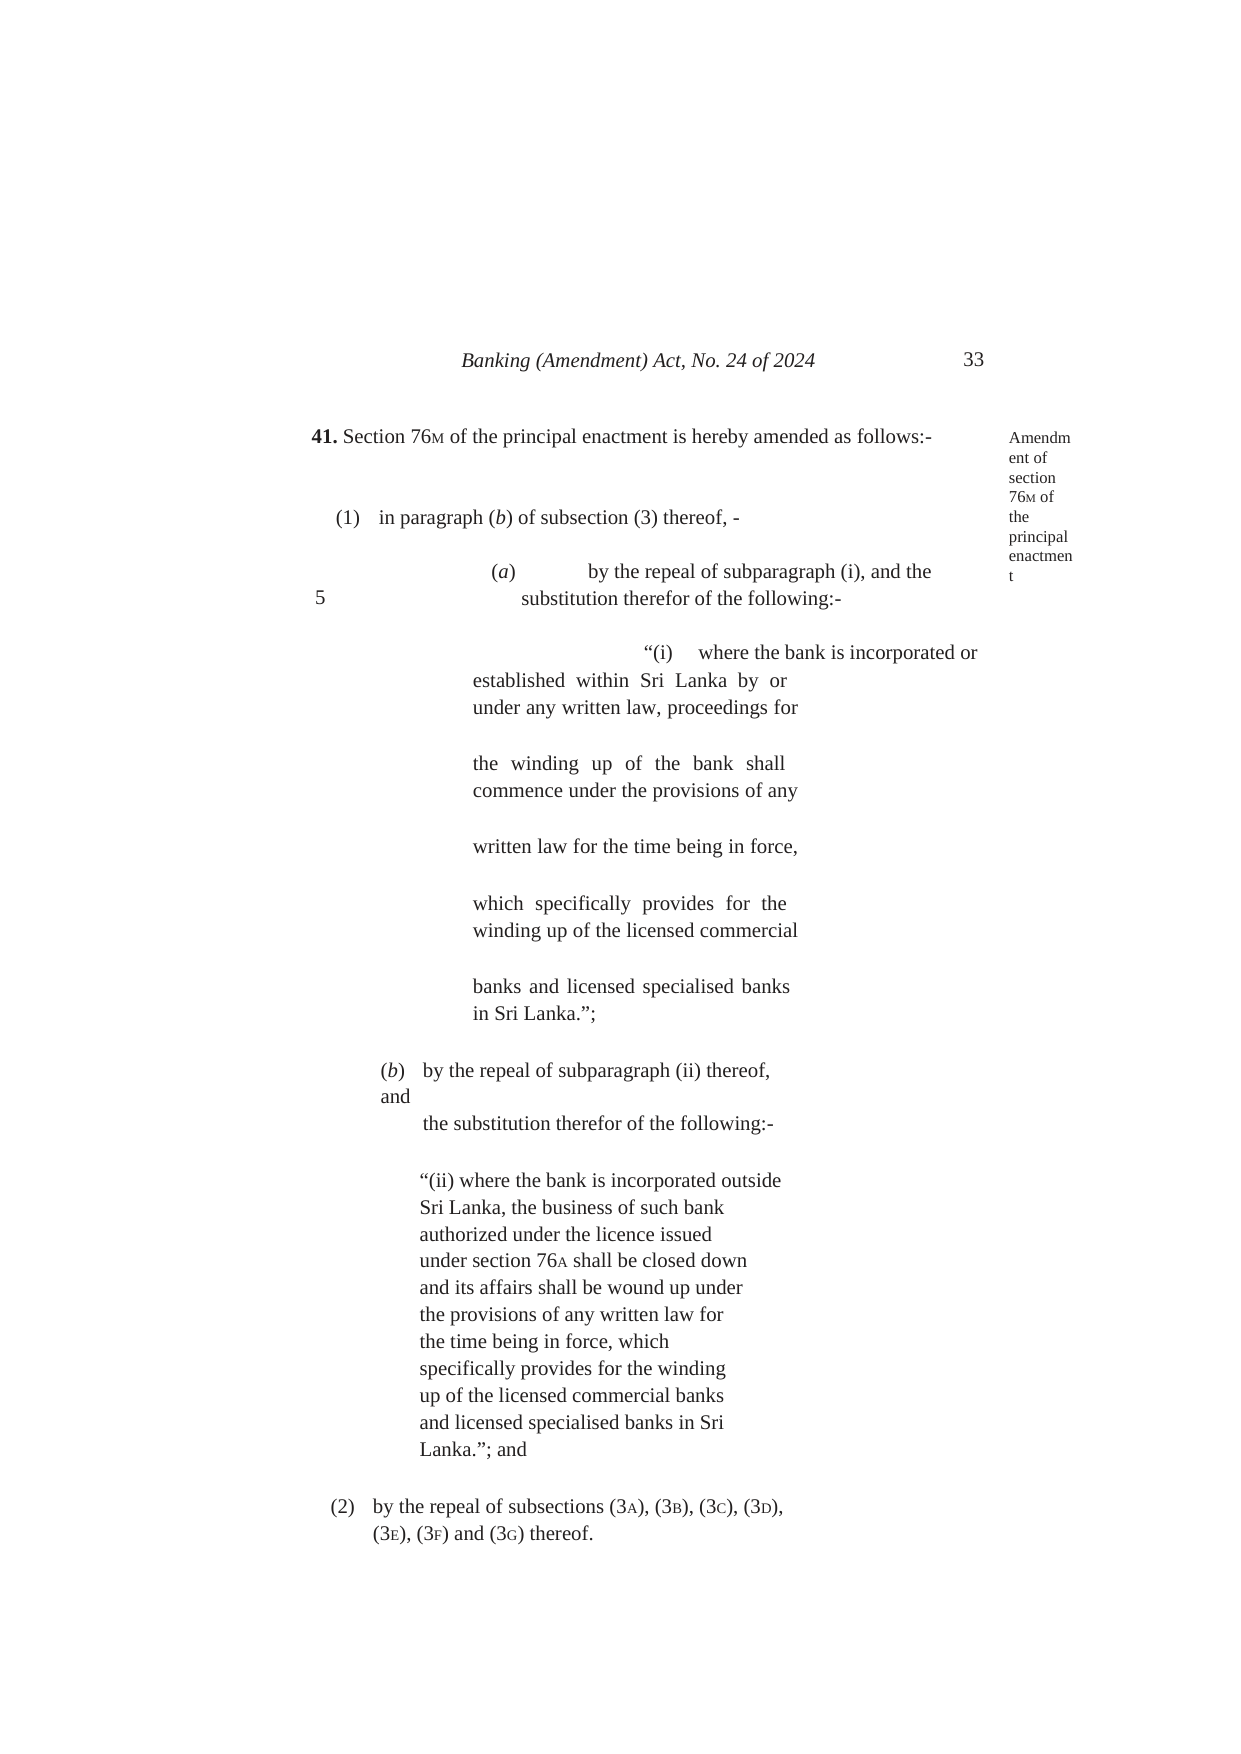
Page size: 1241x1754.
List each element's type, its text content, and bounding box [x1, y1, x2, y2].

table_cell 41. Section 76M of the principal enactment is hereby amended as follows:- [212, 398, 994, 489]
table_header 33 [838, 348, 994, 398]
table_cell 5 [212, 583, 368, 625]
table_header Banking (Amendment) Act, No. 24 of 2024 [212, 348, 838, 398]
table_cell substitution therefor of the following:- [368, 583, 994, 625]
table_cell by the repeal of subparagraph (i), and the [525, 544, 994, 583]
text established within Sri Lanka by or under any written law, proceedings for the winding up of the bank shall commence under the provisions of any written law for the time being in force, which specifically provides for the winding up of the licensed commercial banks and licensed specialised banks in Sri Lanka.”; [473, 668, 798, 1025]
text “(ii) where the bank is incorporated outside Sri Lanka, the business of such bank authorized under the licence issued under section 76A shall be closed down and its affairs shall be wound up under the provisions of any written law for the time being in force, which specifically provides for the winding up of the licensed commercial banks and licensed specialised banks in Sri Lanka.”; and [419, 1168, 805, 1461]
table_cell “(i) [212, 625, 681, 666]
text (2) by the repeal of subsections (3A), (3B), (3C), (3D), (3E), (3F) and (3G) thereof. [330, 1494, 805, 1546]
table_cell where the bank is incorporated or [681, 625, 994, 666]
text (b) by the repeal of subparagraph (ii) thereof, and the substitution therefor of the following:- [380, 1058, 805, 1136]
table_cell in paragraph (b) of subsection (3) thereof, - [368, 490, 994, 544]
table_header Amendment of section 76M of the principal enactment [994, 348, 1151, 666]
table_cell (a) [212, 544, 525, 583]
table_cell (1) [212, 490, 368, 544]
